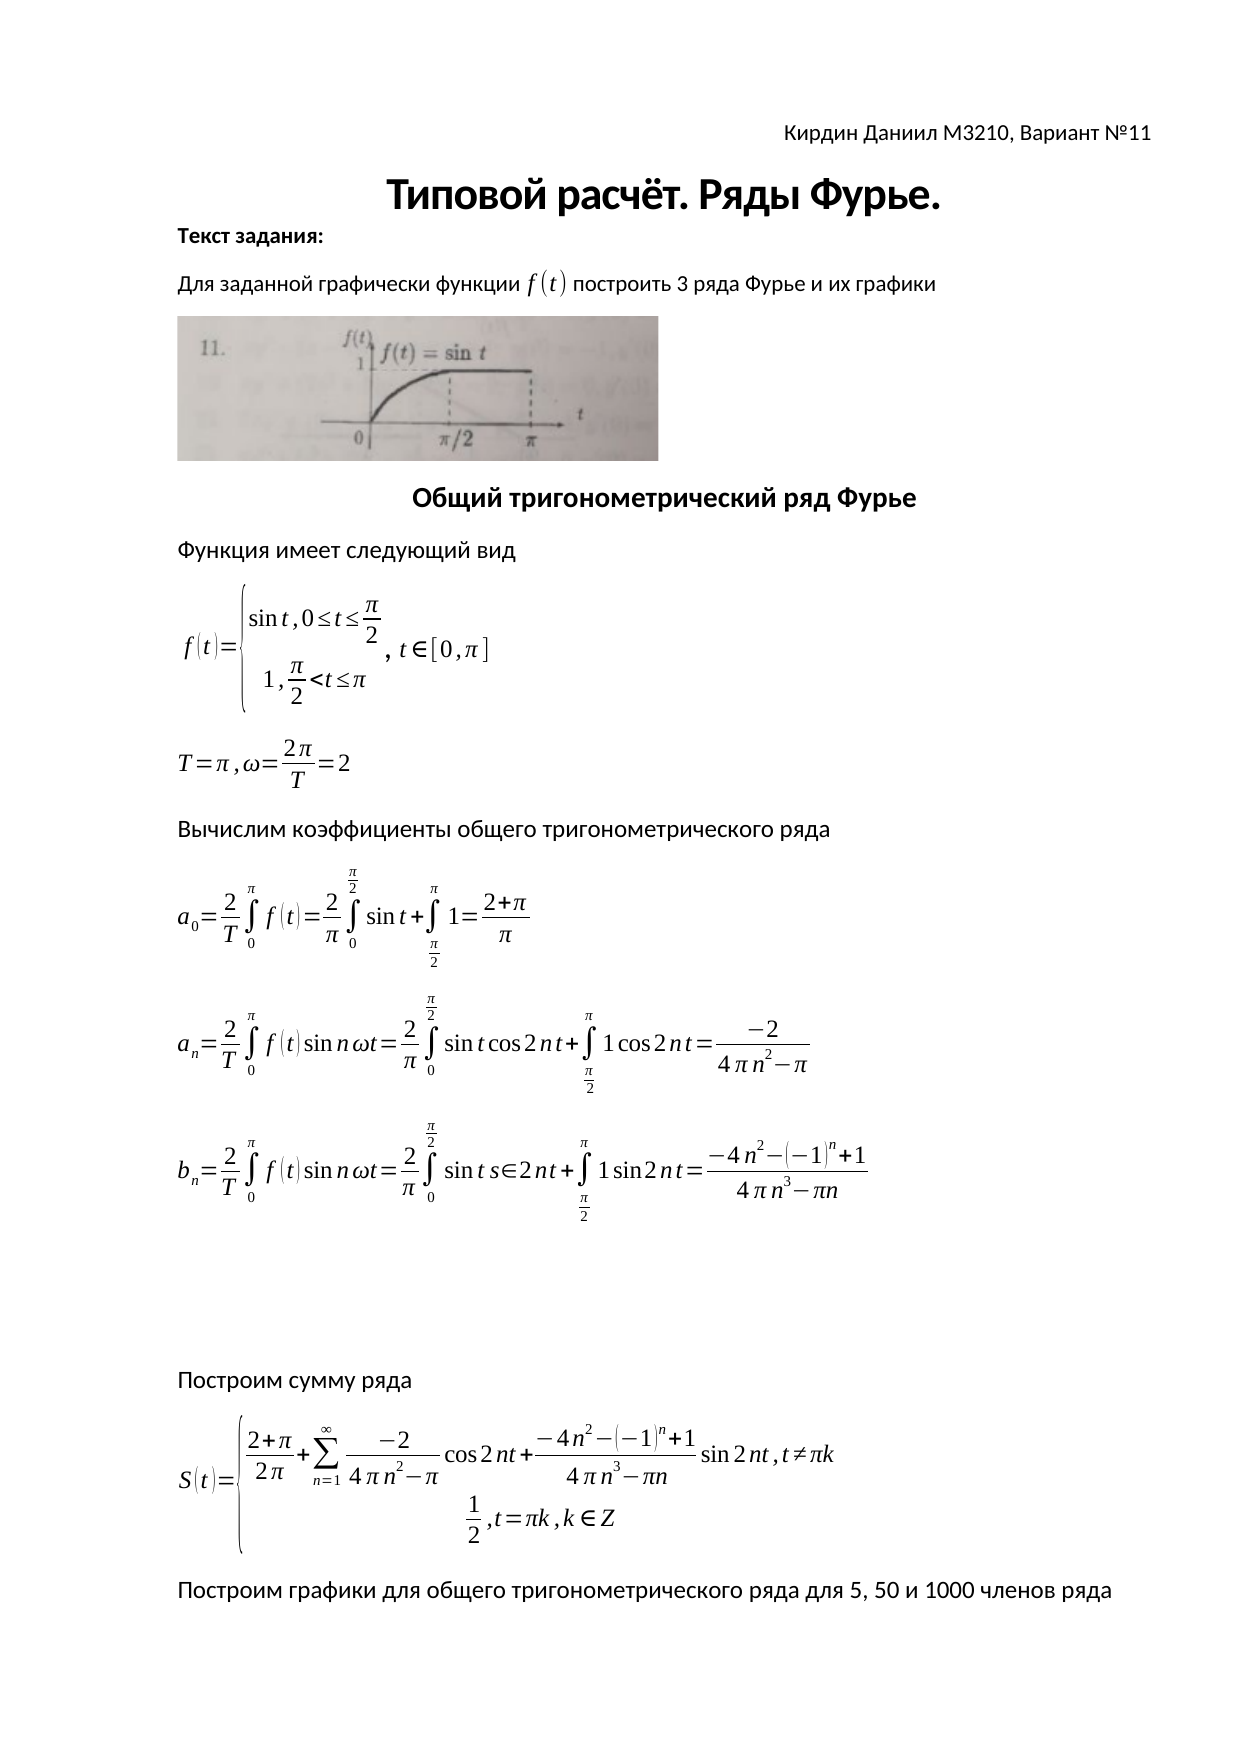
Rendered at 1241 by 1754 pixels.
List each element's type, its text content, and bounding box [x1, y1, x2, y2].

text Функция имеет следующий вид [177, 534, 1152, 565]
text Для заданной графически функции построить 3 ряда Фурье и их графики [177, 268, 1152, 298]
text Построим графики для общего тригонометрического ряда для 5, 50 и 1000 членов ряда [177, 1574, 1152, 1605]
text Текст задания: [177, 221, 1152, 249]
text Построим сумму ряда [177, 1364, 1152, 1395]
text Общий тригонометрический ряд Фурье [177, 479, 1152, 515]
text Вычислим коэффициенты общего тригонометрического ряда [177, 813, 1152, 843]
text , [177, 584, 1152, 715]
title Типовой расчёт. Ряды Фурье. [177, 165, 1152, 221]
text Кирдин Даниил М3210, Вариант №11 [177, 118, 1152, 146]
picture [177, 316, 659, 461]
